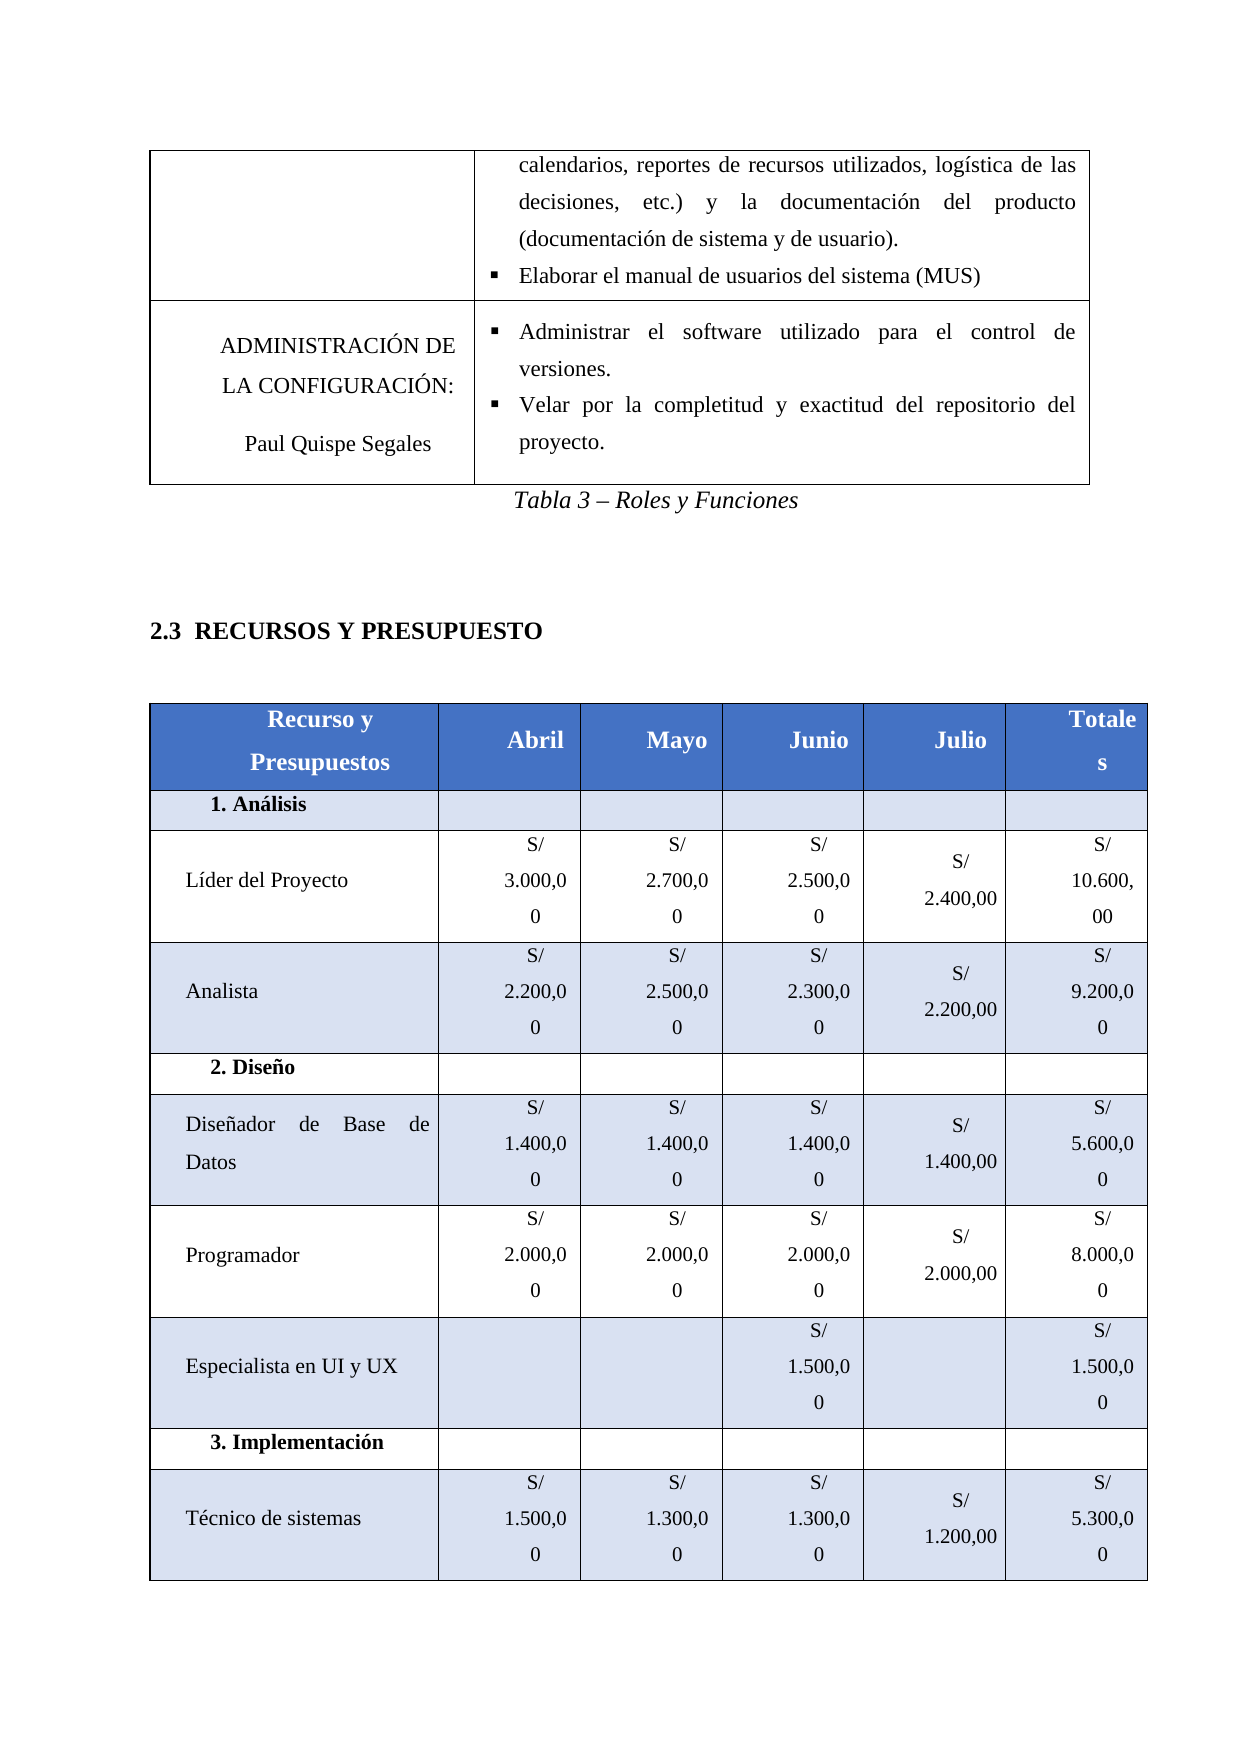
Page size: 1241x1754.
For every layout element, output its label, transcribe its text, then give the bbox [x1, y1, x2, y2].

table_header Abril [439, 704, 580, 790]
table_cell Administrar el software utilizado para el control de versiones. Velar por la completitud y exactitud del repositorio del proyecto. [475, 301, 1089, 483]
table_cell S/ 2.500,00 [723, 831, 863, 942]
table_cell [1006, 791, 1147, 830]
table_cell S/ 2.000,00 [581, 1206, 722, 1317]
table_cell 2. Diseño [151, 1054, 438, 1094]
table_cell Líder del Proyecto [151, 831, 438, 942]
table_cell [864, 791, 1005, 830]
text Tabla 3 – Roles y Funciones [225, 485, 1089, 513]
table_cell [151, 151, 474, 299]
table_cell [581, 1318, 722, 1428]
table_cell Programador [151, 1206, 438, 1317]
table_cell [581, 1054, 722, 1094]
table_cell S/ 2.200,00 [864, 943, 1005, 1053]
table_cell [723, 1429, 863, 1469]
table_cell S/ 2.000,00 [439, 1206, 580, 1317]
table_cell [581, 791, 722, 830]
table_header Recurso y Presupuestos [151, 704, 438, 790]
table_cell [439, 1429, 580, 1469]
table_cell S/ 1.400,00 [581, 1095, 722, 1205]
table_cell [864, 1429, 1005, 1469]
table_cell S/ 2.000,00 [723, 1206, 863, 1317]
table_cell Técnico de sistemas [151, 1470, 438, 1580]
table_cell S/ 1.400,00 [723, 1095, 863, 1205]
table_cell [864, 1054, 1005, 1094]
table_cell S/ 1.200,00 [864, 1470, 1005, 1580]
table_cell S/ 1.500,00 [1006, 1318, 1147, 1428]
table_cell S/ 8.000,00 [1006, 1206, 1147, 1317]
table_cell Analista [151, 943, 438, 1053]
table_cell S/ 1.500,00 [439, 1470, 580, 1580]
table_cell S/ 2.700,00 [581, 831, 722, 942]
table_cell S/ 5.300,00 [1006, 1470, 1147, 1580]
table_cell [1006, 1054, 1147, 1094]
table_cell [723, 791, 863, 830]
table_cell [439, 1318, 580, 1428]
table_cell Especialista en UI y UX [151, 1318, 438, 1428]
table_cell S/ 1.400,00 [439, 1095, 580, 1205]
table_cell 1. Análisis [151, 791, 438, 830]
table_cell S/ 5.600,00 [1006, 1095, 1147, 1205]
table_cell S/ 1.300,00 [581, 1470, 722, 1580]
table_cell S/ 2.400,00 [864, 831, 1005, 942]
table_cell ADMINISTRACIÓN DE LA CONFIGURACIÓN: Paul Quispe Segales [151, 301, 474, 483]
table_cell [723, 1054, 863, 1094]
table_cell S/ 2.000,00 [864, 1206, 1005, 1317]
table_header Julio [864, 704, 1005, 790]
text RECURSOS Y PRESUPUESTO [150, 616, 1089, 645]
table_cell S/ 1.300,00 [723, 1470, 863, 1580]
table_cell S/ 10.600,00 [1006, 831, 1147, 942]
table_cell [864, 1318, 1005, 1428]
table_cell S/ 1.500,00 [723, 1318, 863, 1428]
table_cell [475, 151, 1089, 299]
table_cell S/ 2.200,00 [439, 943, 580, 1053]
table_cell S/ 2.300,00 [723, 943, 863, 1053]
table_cell S/ 2.500,00 [581, 943, 722, 1053]
table_cell S/ 9.200,00 [1006, 943, 1147, 1053]
table_cell [439, 791, 580, 830]
table_cell [439, 1054, 580, 1094]
table_cell S/ 1.400,00 [864, 1095, 1005, 1205]
table_cell Diseñador de Base de Datos [151, 1095, 438, 1205]
table_cell [1006, 1429, 1147, 1469]
table_cell [581, 1429, 722, 1469]
table_header Mayo [581, 704, 722, 790]
table_cell 3. Implementación [151, 1429, 438, 1469]
table_cell S/ 3.000,00 [439, 831, 580, 942]
table_header Junio [723, 704, 863, 790]
table_header Totales [1006, 704, 1147, 790]
